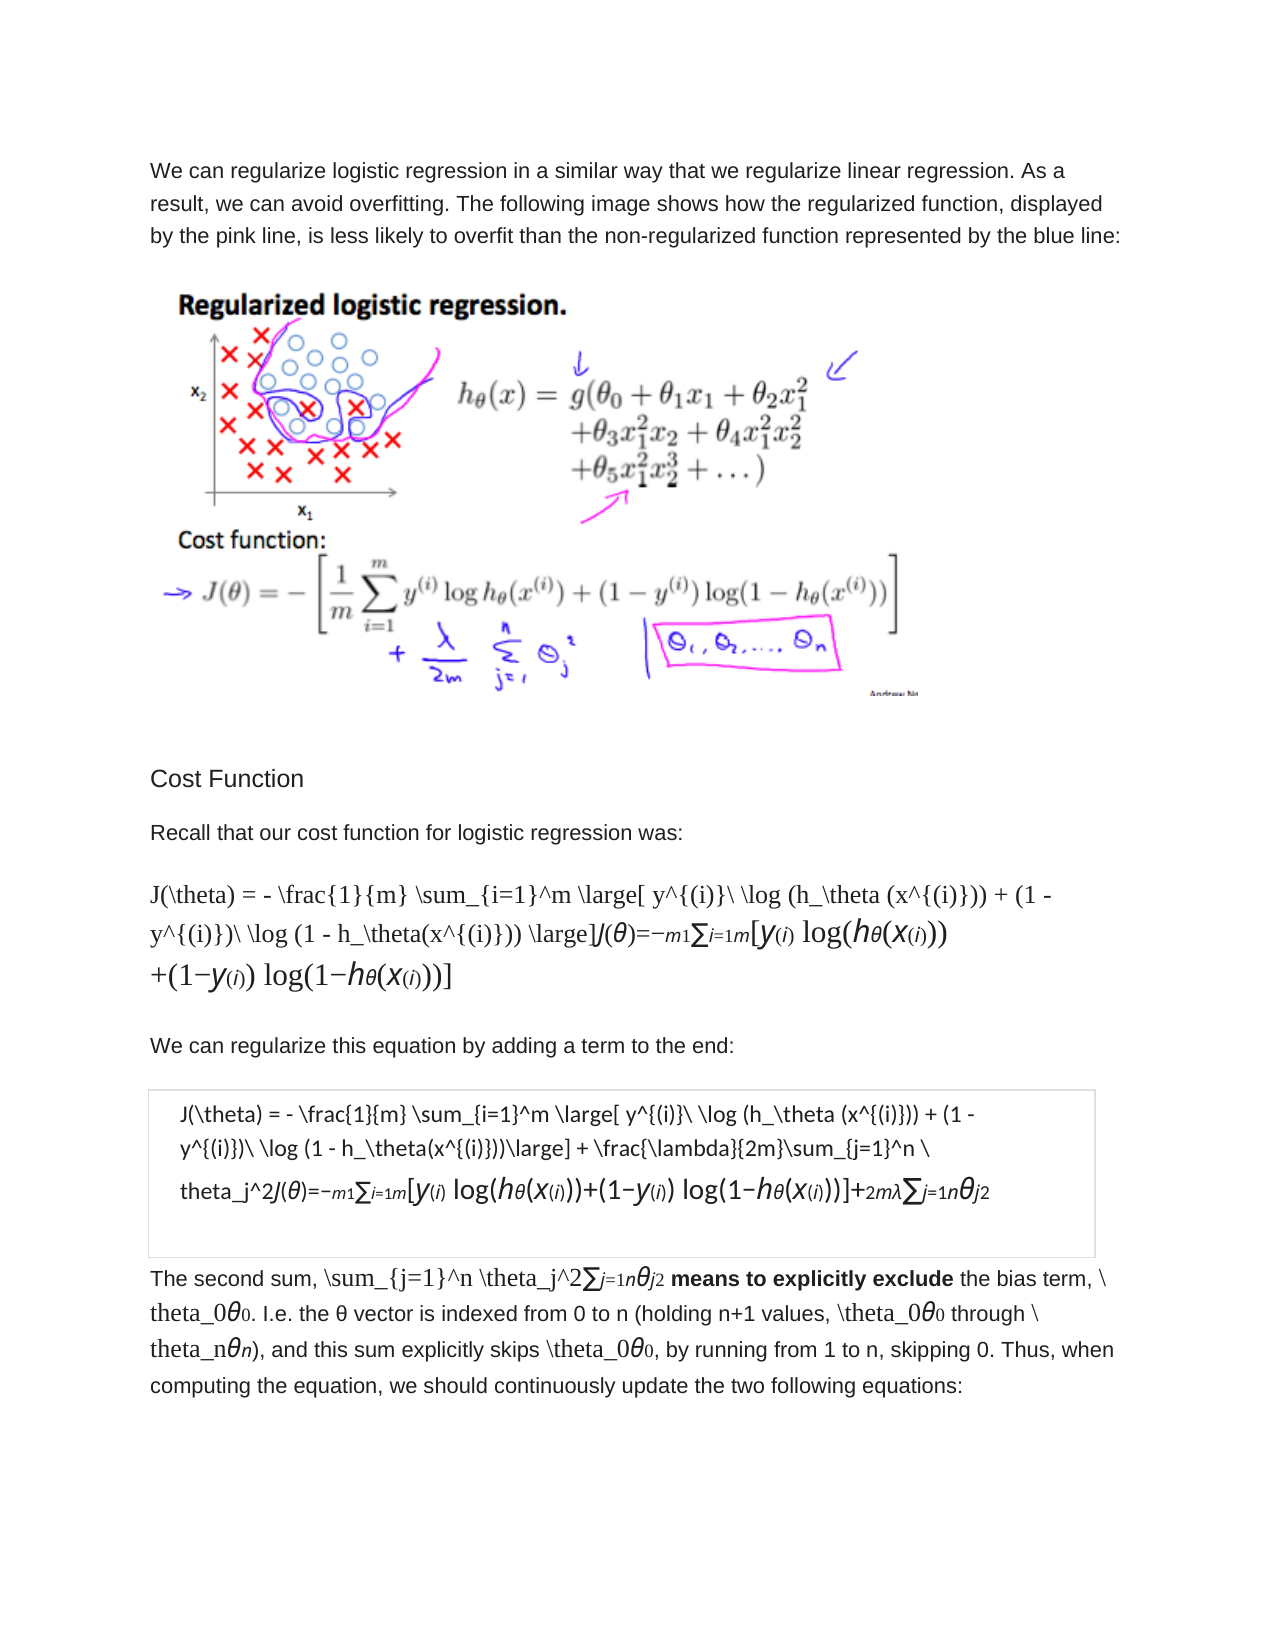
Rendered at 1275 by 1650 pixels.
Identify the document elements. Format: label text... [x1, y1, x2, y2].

text We can regularize this equation by adding a term to the end: [150, 1025, 1125, 1058]
text The second sum, \sum_{j=1}^n \theta_j^2∑j=1n​θj2​ means to explicitly exclude the bias term, \theta_0θ0​. I.e. the θ vector is indexed from 0 to n (holding n+1 values, \theta_0θ0​ through \theta_nθn​), and this sum explicitly skips \theta_0θ0​, by running from 1 to n, skipping 0. Thus, when computing the equation, we should continuously update the two following equations: [150, 1258, 1125, 1398]
text J(\theta) = - \frac{1}{m} \sum_{i=1}^m \large[ y^{(i)}\ \log (h_\theta (x^{(i)})) + (1 - y^{(i)})\ \log (1 - h_\theta(x^{(i)})) \large]J(θ)=−m1​∑i=1m​[y(i) log(hθ​(x(i)))+(1−y(i)) log(1−hθ​(x(i)))] [150, 876, 1125, 994]
text Recall that our cost function for logistic regression was: [150, 812, 1125, 845]
subtitle Cost Function [150, 756, 1125, 793]
table_header J(\theta) = - \frac{1}{m} \sum_{i=1}^m \large[ y^{(i)}\ \log (h_\theta (x^{(i)})) + (1 - y^{(i)})\ \log (1 - h_\theta(x^{(i)}))\large] + \frac{\lambda}{2m}\sum_{j=1}^n \theta_j^2J(θ)=−m1​∑i=1m​[y(i) log(hθ​(x(i)))+(1−y(i)) log(1−hθ​(x(i)))]+2mλ​∑j=1n​θj2​ [149, 1091, 1094, 1257]
picture [150, 279, 918, 696]
text We can regularize logistic regression in a similar way that we regularize linear regression. As a result, we can avoid overfitting. The following image shows how the regularized function, displayed by the pink line, is less likely to overfit than the non-regularized function represented by the blue line: [150, 150, 1125, 248]
